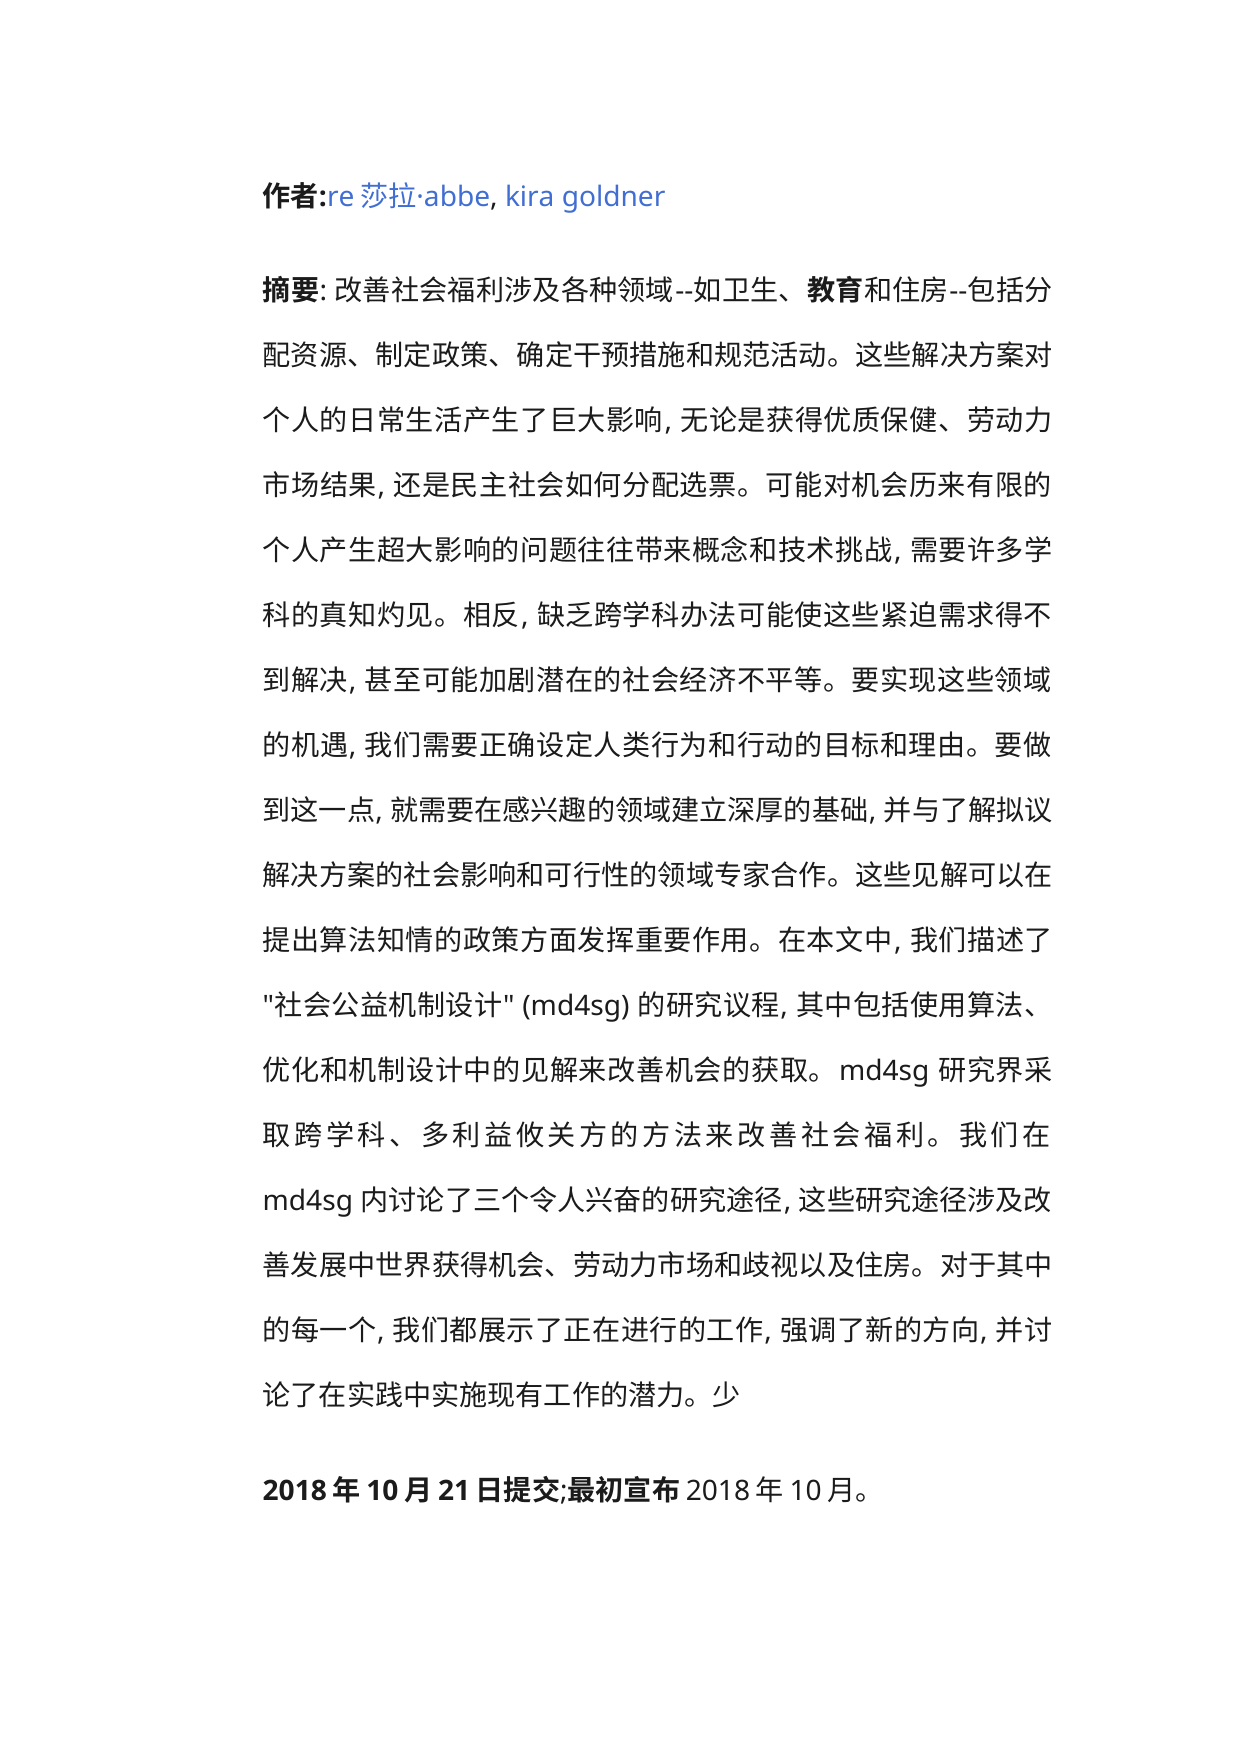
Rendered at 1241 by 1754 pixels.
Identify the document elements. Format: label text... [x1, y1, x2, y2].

text 摘要: 改善社会福利涉及各种领域--如卫生、教育和住房--包括分配资源、制定政策、确定干预措施和规范活动。这些解决方案对个人的日常生活产生了巨大影响, 无论是获得优质保健、劳动力市场结果, 还是民主社会如何分配选票。可能对机会历来有限的个人产生超大影响的问题往往带来概念和技术挑战, 需要许多学科的真知灼见。相反, 缺乏跨学科办法可能使这些紧迫需求得不到解决, 甚至可能加剧潜在的社会经济不平等。要实现这些领域的机遇, 我们需要正确设定人类行为和行动的目标和理由。要做到这一点, 就需要在感兴趣的领域建立深厚的基础, 并与了解拟议解决方案的社会影响和可行性的领域专家合作。这些见解可以在提出算法知情的政策方面发挥重要作用。在本文中, 我们描述了 "社会公益机制设计" (md4sg) 的研究议程, 其中包括使用算法、优化和机制设计中的见解来改善机会的获取。md4sg 研究界采取跨学科、多利益攸关方的方法来改善社会福利。我们在 md4sg 内讨论了三个令人兴奋的研究途径, 这些研究途径涉及改善发展中世界获得机会、劳动力市场和歧视以及住房。对于其中的每一个, 我们都展示了正在进行的工作, 强调了新的方向, 并讨论了在实践中实施现有工作的潜力。少 [262, 256, 1053, 1426]
text 2018年10月21日提交;最初宣布2018年10月。 [262, 1455, 1053, 1520]
text 作者:re莎拉·abbe, kira goldner [262, 162, 1053, 227]
